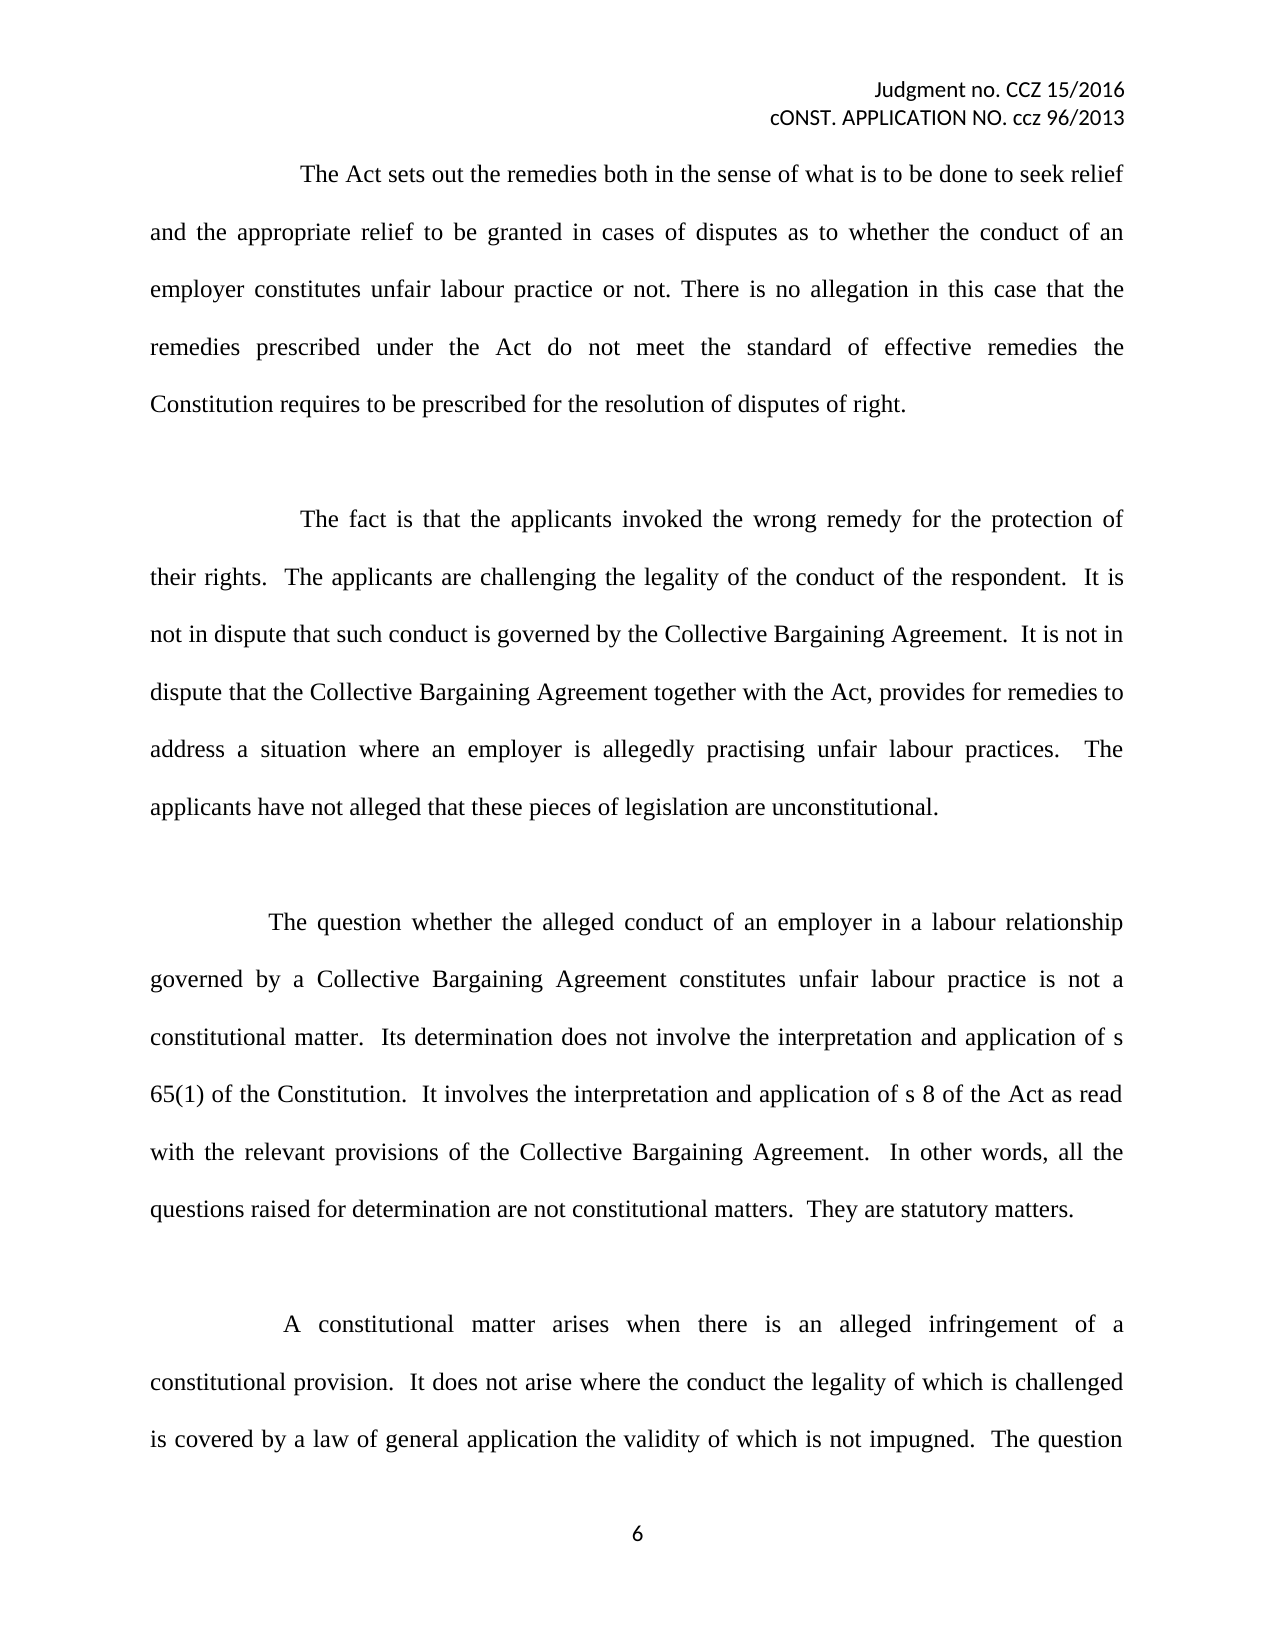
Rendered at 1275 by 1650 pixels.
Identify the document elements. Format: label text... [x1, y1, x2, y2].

text The fact is that the applicants invoked the wrong remedy for the protection of their rights. The applicants are challenging the legality of the conduct of the respondent. It is not in dispute that such conduct is governed by the Collective Bargaining Agreement. It is not in dispute that the Collective Bargaining Agreement together with the Act, provides for remedies to address a situation where an employer is allegedly practising unfair labour practices. The applicants have not alleged that these pieces of legislation are unconstitutional. [150, 504, 1125, 820]
text The Act sets out the remedies both in the sense of what is to be done to seek relief and the appropriate relief to be granted in cases of disputes as to whether the conduct of an employer constitutes unfair labour practice or not. There is no allegation in this case that the remedies prescribed under the Act do not meet the standard of effective remedies the Constitution requires to be prescribed for the resolution of disputes of right. [150, 159, 1125, 418]
text The question whether the alleged conduct of an employer in a labour relationship governed by a Collective Bargaining Agreement constitutes unfair labour practice is not a constitutional matter. Its determination does not involve the interpretation and application of s 65(1) of the Constitution. It involves the interpretation and application of s 8 of the Act as read with the relevant provisions of the Collective Bargaining Agreement. In other words, all the questions raised for determination are not constitutional matters. They are statutory matters. [150, 907, 1125, 1223]
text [150, 1309, 1125, 1453]
